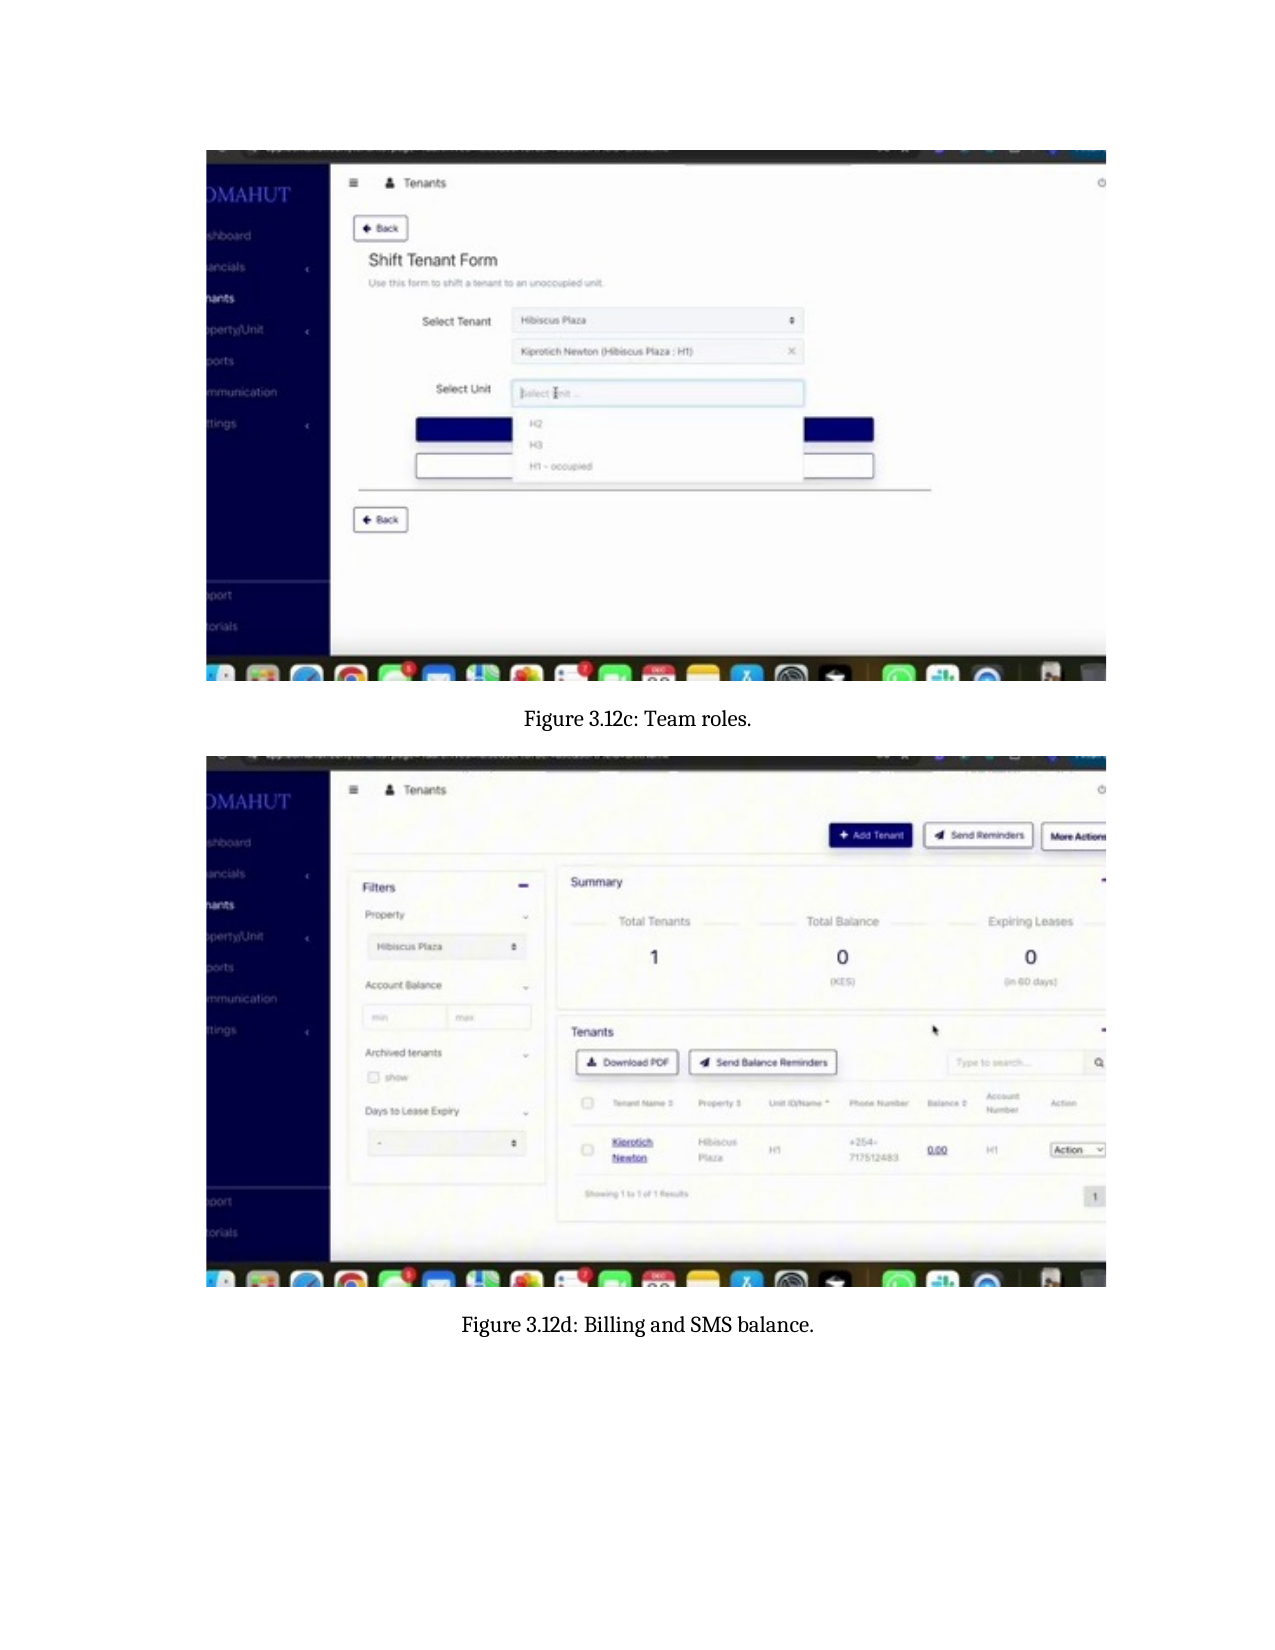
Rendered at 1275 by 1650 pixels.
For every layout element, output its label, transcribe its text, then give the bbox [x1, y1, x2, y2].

text Figure 3.12c: Team roles. [187, 705, 1087, 732]
text Figure 3.12d: Billing and SMS balance. [187, 1312, 1087, 1338]
picture [206, 150, 1107, 681]
picture [206, 756, 1107, 1287]
